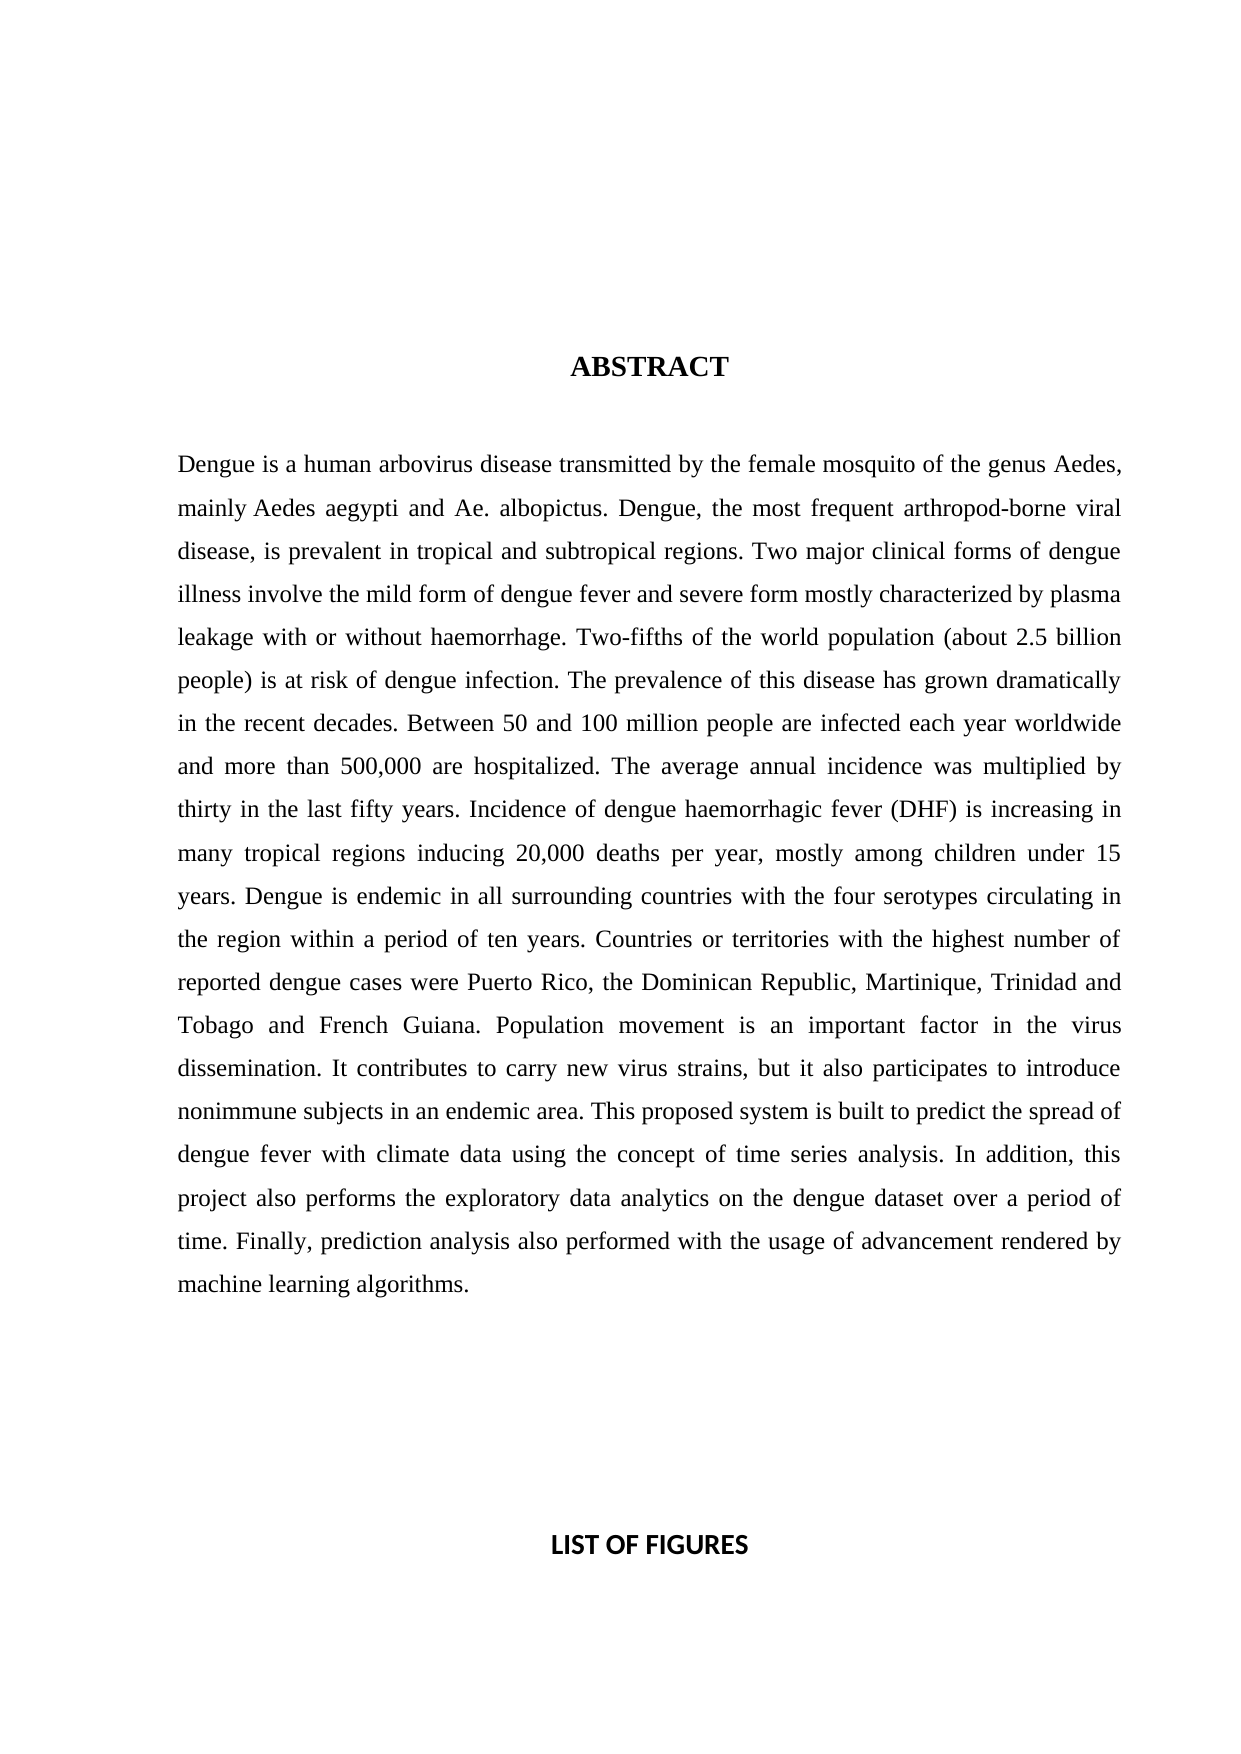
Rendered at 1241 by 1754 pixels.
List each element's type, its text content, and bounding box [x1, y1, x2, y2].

text LIST OF FIGURES [177, 1526, 1122, 1561]
text Dengue is a human arbovirus disease transmitted by the female mosquito of the genus Aedes, mainly Aedes aegypti and Ae. albopictus. Dengue, the most frequent arthropod-borne viral disease, is prevalent in tropical and subtropical regions. Two major clinical forms of dengue illness involve the mild form of dengue fever and severe form mostly characterized by plasma leakage with or without haemorrhage. Two-fifths of the world population (about 2.5 billion people) is at risk of dengue infection. The prevalence of this disease has grown dramatically in the recent decades. Between 50 and 100 million people are infected each year worldwide and more than 500,000 are hospitalized. The average annual incidence was multiplied by thirty in the last fifty years. Incidence of dengue haemorrhagic fever (DHF) is increasing in many tropical regions inducing 20,000 deaths per year, mostly among children under 15 years. Dengue is endemic in all surrounding countries with the four serotypes circulating in the region within a period of ten years. Countries or territories with the highest number of reported dengue cases were Puerto Rico, the Dominican Republic, Martinique, Trinidad and Tobago and French Guiana. Population movement is an important factor in the virus dissemination. It contributes to carry new virus strains, but it also participates to introduce nonimmune subjects in an endemic area. This proposed system is built to predict the spread of dengue fever with climate data using the concept of time series analysis. In addition, this project also performs the exploratory data analytics on the dengue dataset over a period of time. Finally, prediction analysis also performed with the usage of advancement rendered by machine learning algorithms. [177, 449, 1122, 1298]
text ABSTRACT [177, 349, 1122, 382]
